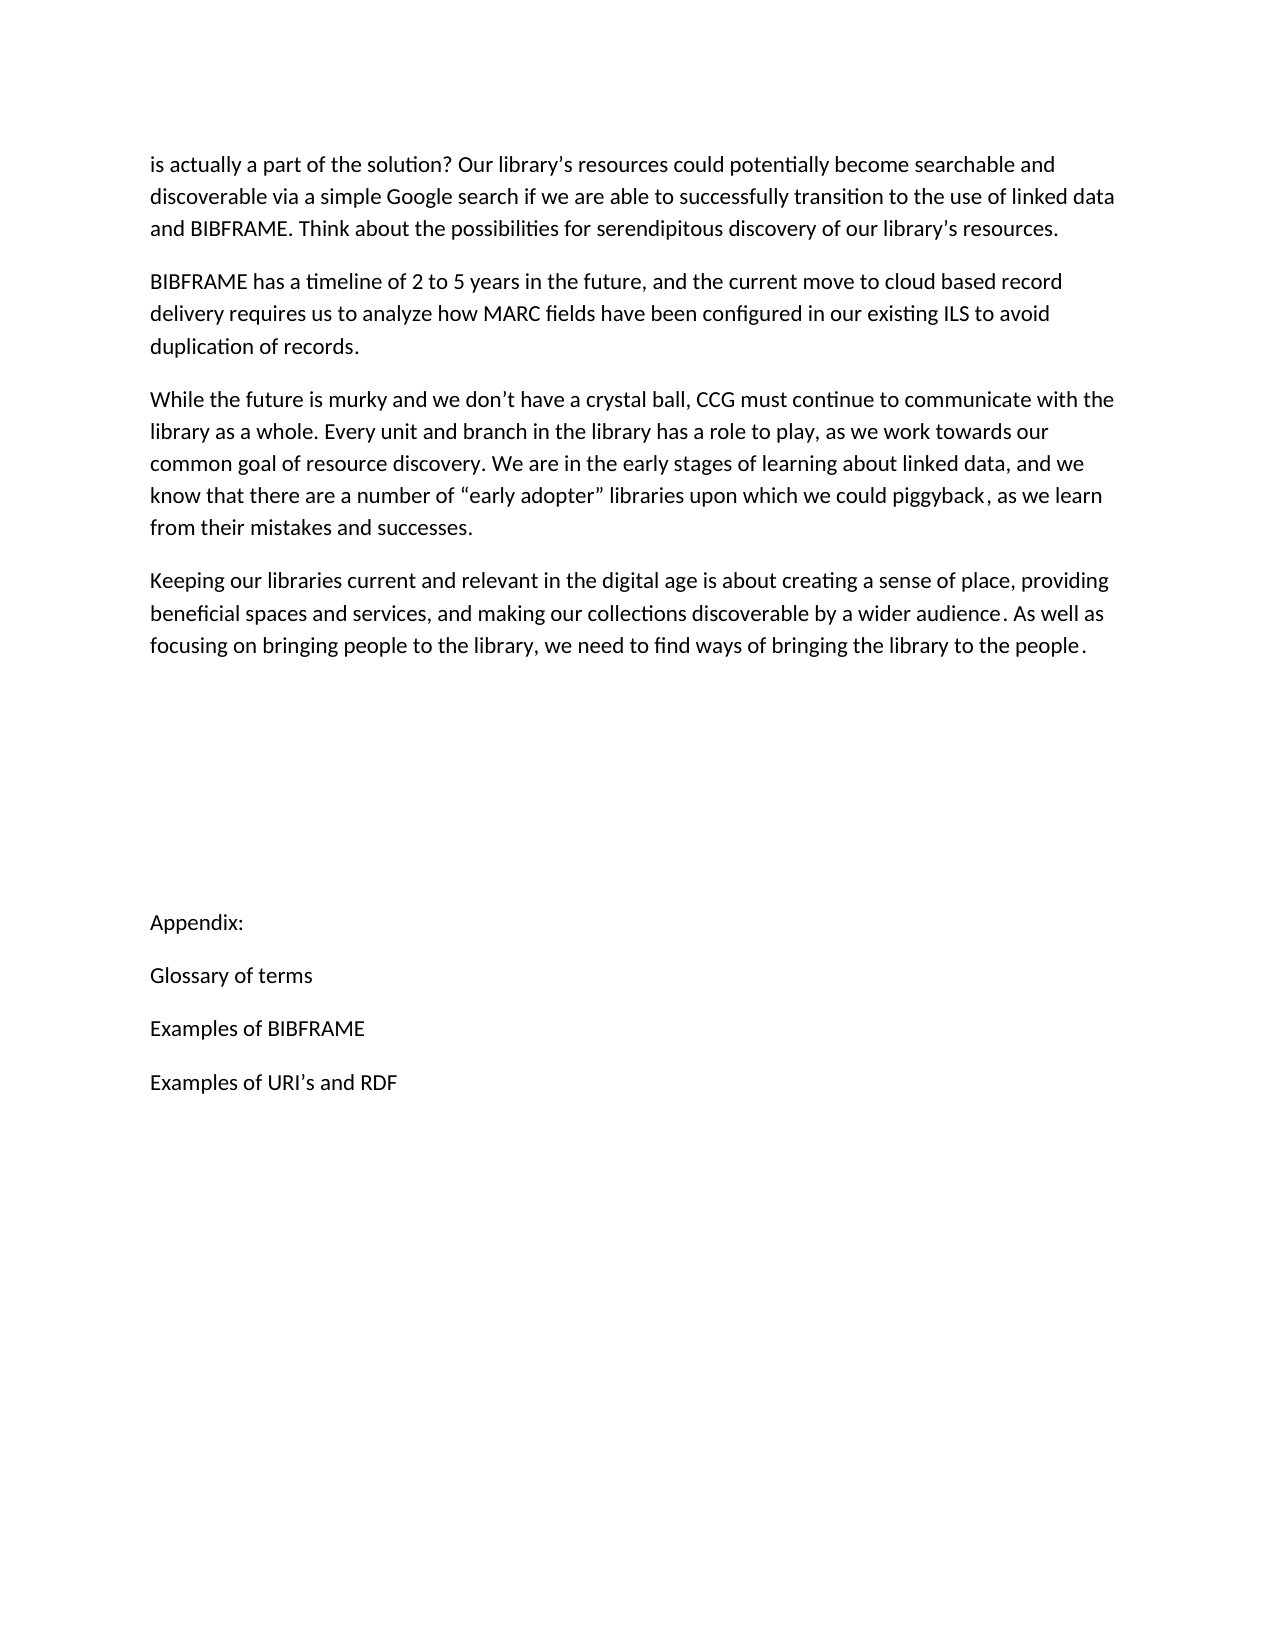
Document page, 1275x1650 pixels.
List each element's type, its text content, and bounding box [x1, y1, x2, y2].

text Examples of BIBFRAME [150, 1014, 1125, 1043]
text While the future is murky and we don’t have a crystal ball, CCG must continue to communicate with the library as a whole. Every unit and branch in the library has a role to play, as we work towards our common goal of resource discovery. We are in the early stages of learning about linked data, and we know that there are a number of “early adopter” libraries upon which we could piggyback, as we learn from their mistakes and successes. [150, 385, 1125, 542]
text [150, 150, 1125, 242]
text Examples of URI’s and RDF [150, 1068, 1125, 1096]
text Appendix: [150, 908, 1125, 937]
text Keeping our libraries current and relevant in the digital age is about creating a sense of place, providing beneficial spaces and services, and making our collections discoverable by a wider audience. As well as focusing on bringing people to the library, we need to find ways of bringing the library to the people. [150, 567, 1125, 659]
text BIBFRAME has a timeline of 2 to 5 years in the future, and the current move to cloud based record delivery requires us to analyze how MARC fields have been configured in our existing ILS to avoid duplication of records. [150, 267, 1125, 360]
text Glossary of terms [150, 962, 1125, 989]
